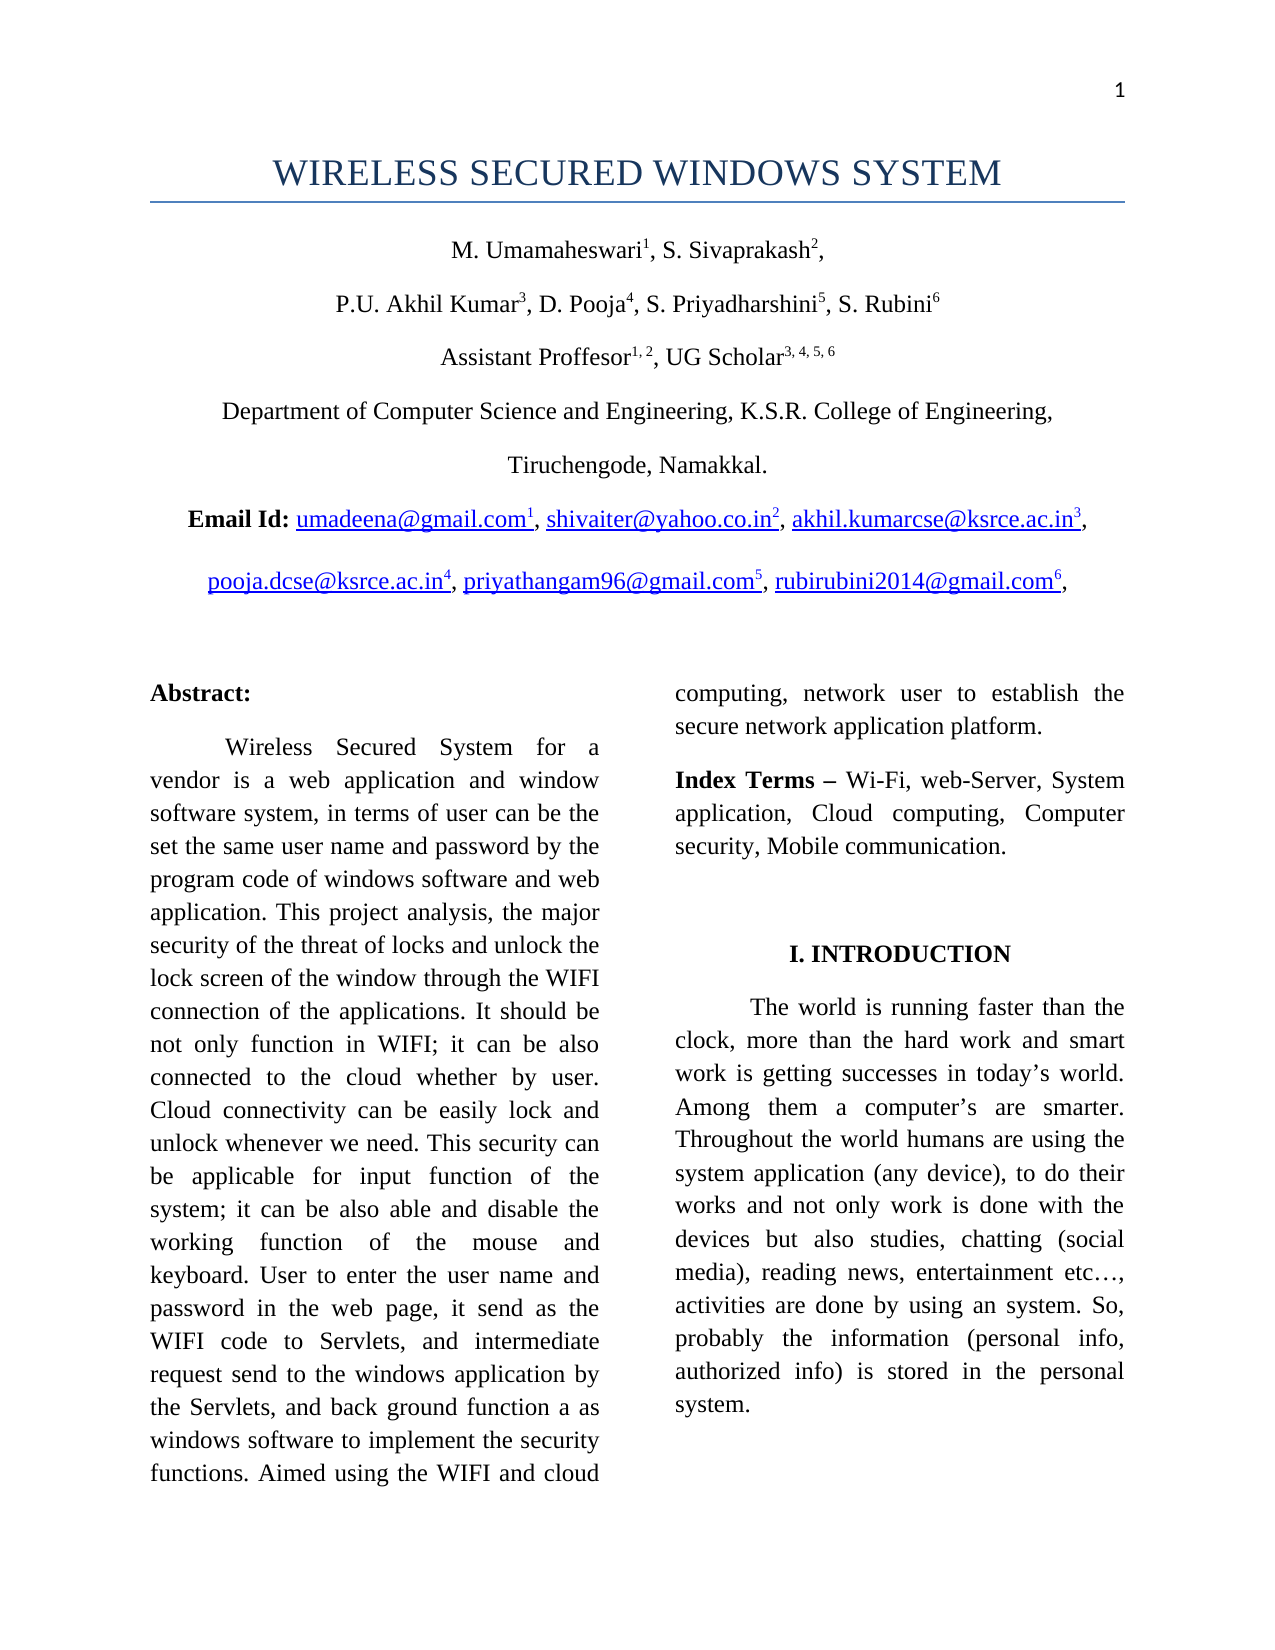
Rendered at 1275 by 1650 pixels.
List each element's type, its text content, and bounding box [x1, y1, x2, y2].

text Email Id: umadeena@gmail.com1, shivaiter@yahoo.co.in2, akhil.kumarcse@ksrce.ac.in3, [150, 504, 1125, 533]
text Tiruchengode, Namakkal. [150, 450, 1125, 479]
text Index Terms – Wi-Fi, web-Server, System application, Cloud computing, Computer security, Mobile communication. [675, 765, 1125, 860]
text Abstract: [150, 678, 600, 707]
text P.U. Akhil Kumar3, D. Pooja4, S. Priyadharshini5, S. Rubini6 [150, 289, 1125, 317]
text M. Umamaheswari1, S. Sivaprakash2, [150, 235, 1125, 263]
text Wireless Secured System for a vendor is a web application and window software system, in terms of user can be the set the same user name and password by the program code of windows software and web application. This project analysis, the major security of the threat of locks and unlock the lock screen of the window through the WIFI connection of the applications. It should be not only function in WIFI; it can be also connected to the cloud whether by user. Cloud connectivity can be easily lock and unlock whenever we need. This security can be applicable for input function of the system; it can be also able and disable the working function of the mouse and keyboard. User to enter the user name and password in the web page, it send as the WIFI code to Servlets, and intermediate request send to the windows application by the Servlets, and back ground function a as windows software to implement the security functions. Aimed using the WIFI and cloud computing, network user to establish the secure network application platform. [150, 732, 600, 1487]
text I. INTRODUCTION [675, 939, 1125, 967]
title WIRELESS SECURED WINDOWS SYSTEM [150, 150, 1125, 201]
text pooja.dcse@ksrce.ac.in4, priyathangam96@gmail.com5, rubirubini2014@gmail.com6, [150, 566, 1125, 595]
text Assistant Proffesor1, 2, UG Scholar3, 4, 5, 6 [150, 342, 1125, 371]
text The world is running faster than the clock, more than the hard work and smart work is getting successes in today’s world. Among them a computer’s are smarter. Throughout the world humans are using the system application (any device), to do their works and not only work is done with the devices but also studies, chatting (social media), reading news, entertainment etc…, activities are done by using an system. So, probably the information (personal info, authorized info) is stored in the personal system. [675, 992, 1125, 1417]
text Department of Computer Science and Engineering, K.S.R. College of Engineering, [150, 396, 1125, 425]
